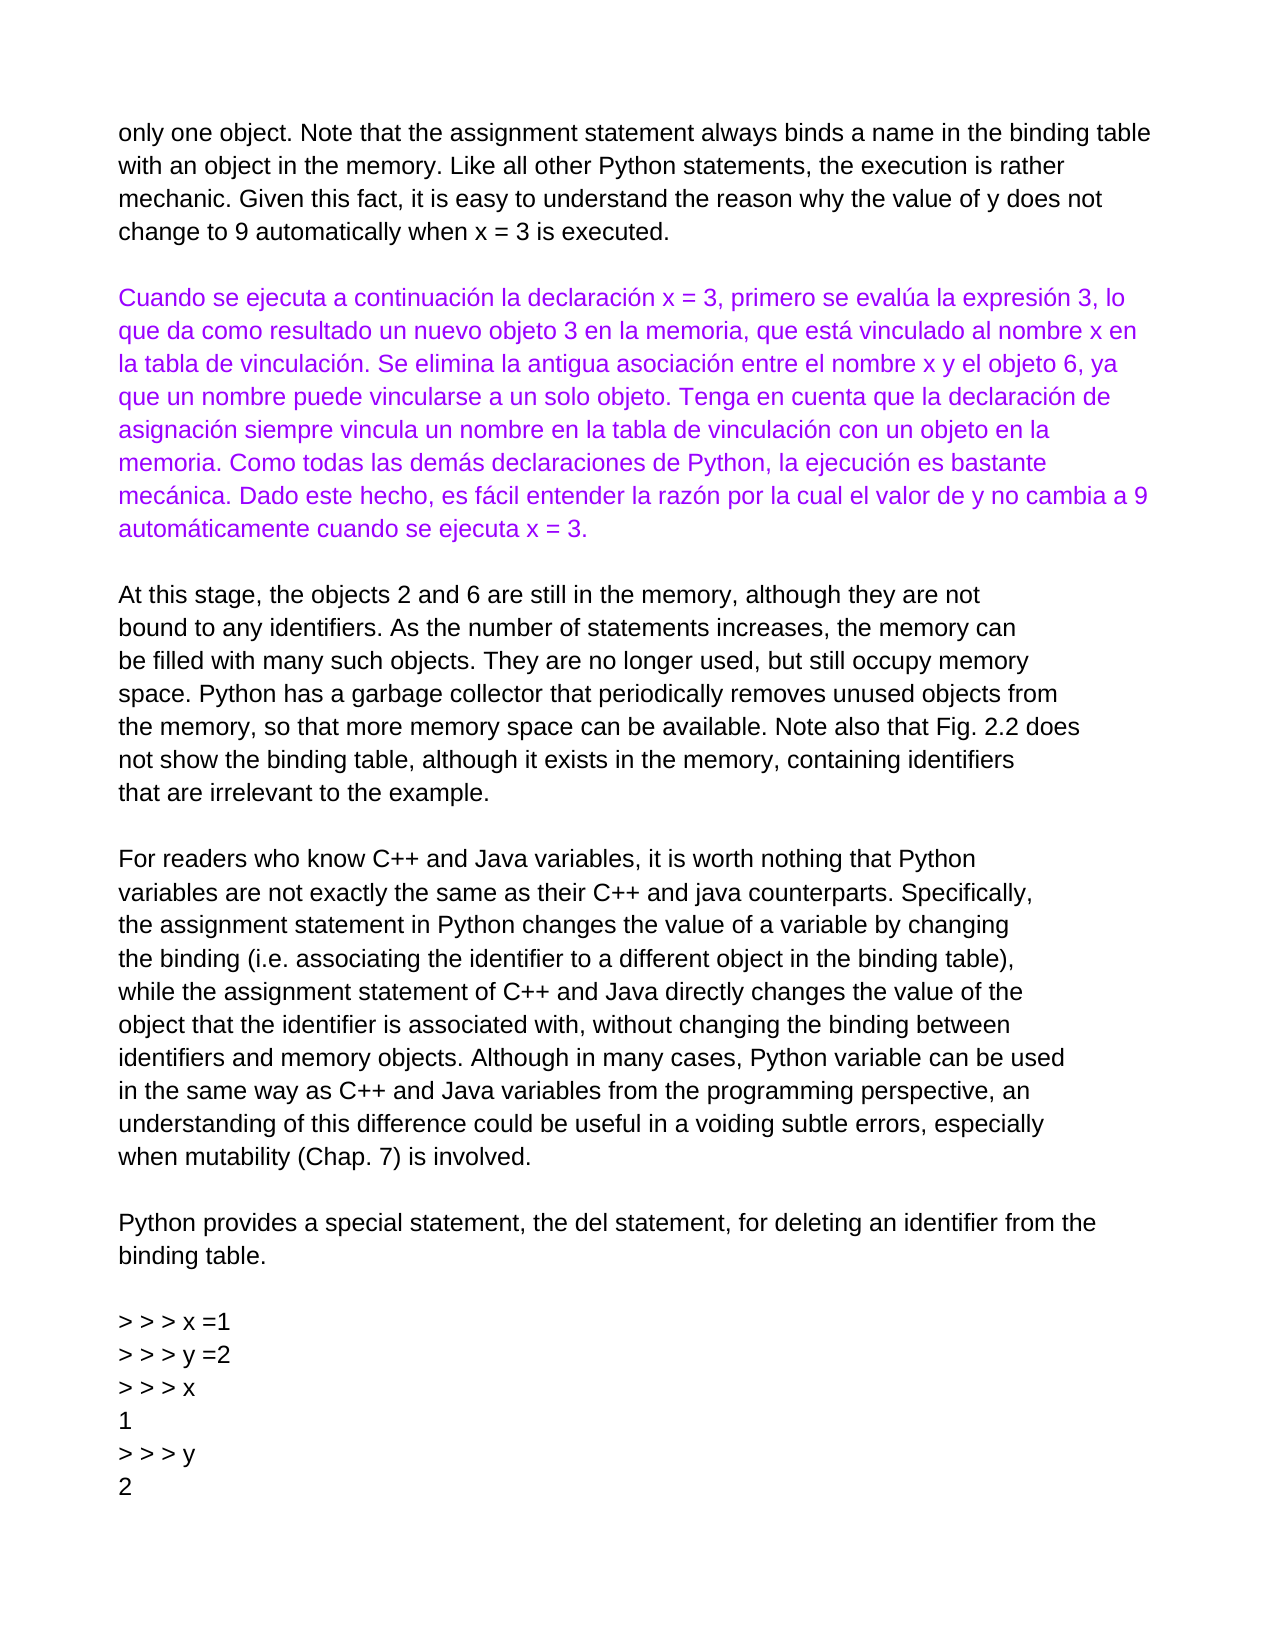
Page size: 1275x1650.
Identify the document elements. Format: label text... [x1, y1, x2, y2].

text object that the identifier is associated with, without changing the binding between [118, 1009, 1157, 1038]
text the assignment statement in Python changes the value of a variable by changing [118, 911, 1157, 939]
text 1 [118, 1406, 1157, 1434]
text variables are not exactly the same as their C++ and java counterparts. Specifically, [118, 877, 1157, 906]
text be filled with many such objects. They are no longer used, but still occupy memory [118, 646, 1157, 675]
text while the assignment statement of C++ and Java directly changes the value of the [118, 977, 1157, 1005]
text space. Python has a garbage collector that periodically removes unused objects from [118, 679, 1157, 708]
text 2 [118, 1472, 1157, 1501]
text the binding (i.e. associating the identifier to a different object in the binding table), [118, 943, 1157, 972]
text > > > y [118, 1439, 1157, 1468]
text understanding of this difference could be useful in a voiding subtle errors, especially [118, 1109, 1157, 1137]
text > > > y =2 [118, 1340, 1157, 1368]
text Cuando se ejecuta a continuación la declaración x = 3, primero se evalúa la expresión 3, lo que da como resultado un nuevo objeto 3 en la memoria, que está vinculado al nombre x en la tabla de vinculación. Se elimina la antigua asociación entre el nombre x y el objeto 6, ya que un nombre puede vincularse a un solo objeto. Tenga en cuenta que la declaración de asignación siempre vincula un nombre en la tabla de vinculación con un objeto en la memoria. Como todas las demás declaraciones de Python, la ejecución es bastante mecánica. Dado este hecho, es fácil entender la razón por la cual el valor de y no cambia a 9 automáticamente cuando se ejecuta x = 3. [118, 283, 1157, 543]
text that are irrelevant to the example. [118, 778, 1157, 807]
text At this stage, the objects 2 and 6 are still in the memory, although they are not [118, 580, 1157, 609]
text bound to any identifiers. As the number of statements increases, the memory can [118, 613, 1157, 642]
text > > > x [118, 1373, 1157, 1402]
text Python provides a special statement, the del statement, for deleting an identifier from the binding table. [118, 1208, 1157, 1269]
text when mutability (Chap. 7) is involved. [118, 1142, 1157, 1170]
text in the same way as C++ and Java variables from the programming perspective, an [118, 1076, 1157, 1104]
text For readers who know C++ and Java variables, it is worth nothing that Python [118, 844, 1157, 873]
text > > > x =1 [118, 1307, 1157, 1336]
text not show the binding table, although it exists in the memory, containing identifiers [118, 745, 1157, 774]
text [118, 118, 1157, 246]
text identifiers and memory objects. Although in many cases, Python variable can be used [118, 1043, 1157, 1071]
text the memory, so that more memory space can be available. Note also that Fig. 2.2 does [118, 712, 1157, 741]
